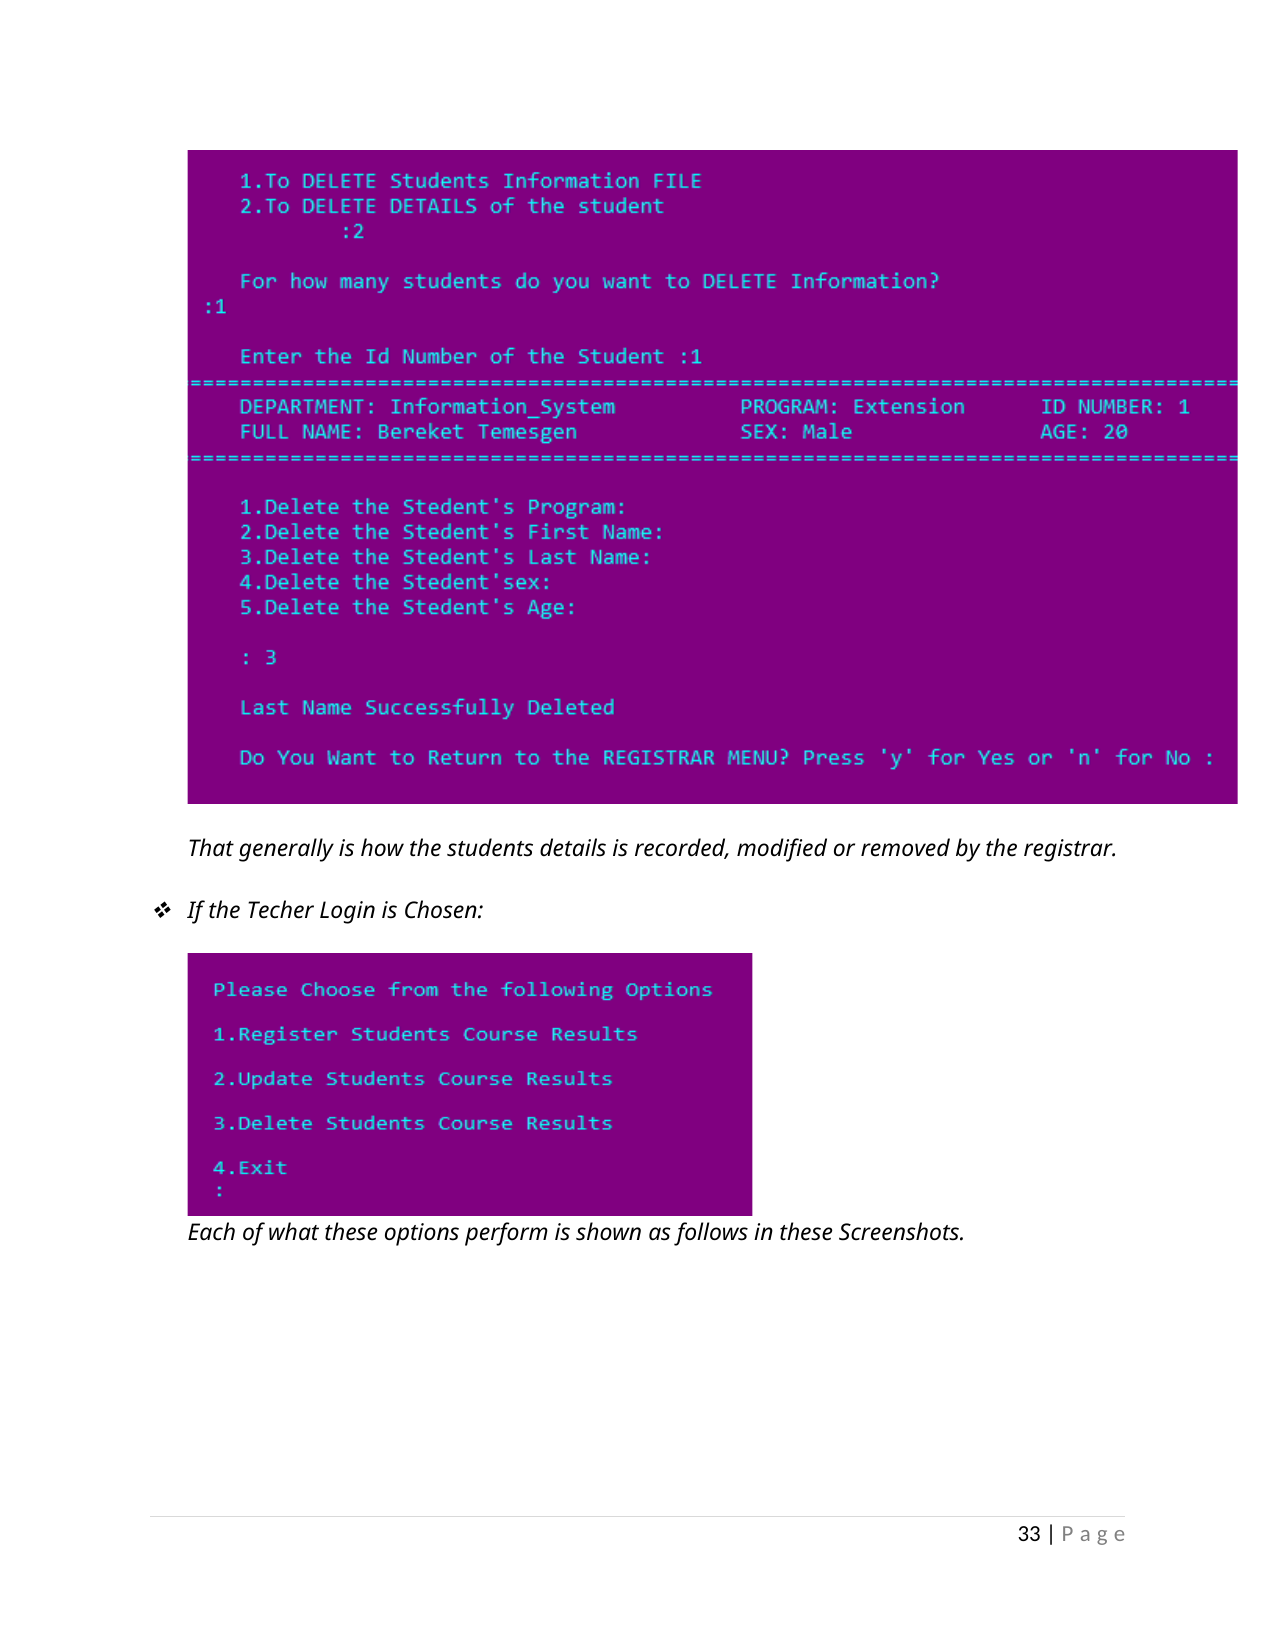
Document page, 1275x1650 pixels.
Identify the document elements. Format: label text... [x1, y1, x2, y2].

picture [187, 150, 1238, 804]
list If the Techer Login is Chosen: [150, 894, 1125, 925]
list Each of what these options perform is shown as follows in these Screenshots. [187, 1216, 1125, 1247]
text That generally is how the students details is recorded, modified or removed by the registrar. [187, 832, 1125, 863]
picture [187, 953, 753, 1216]
